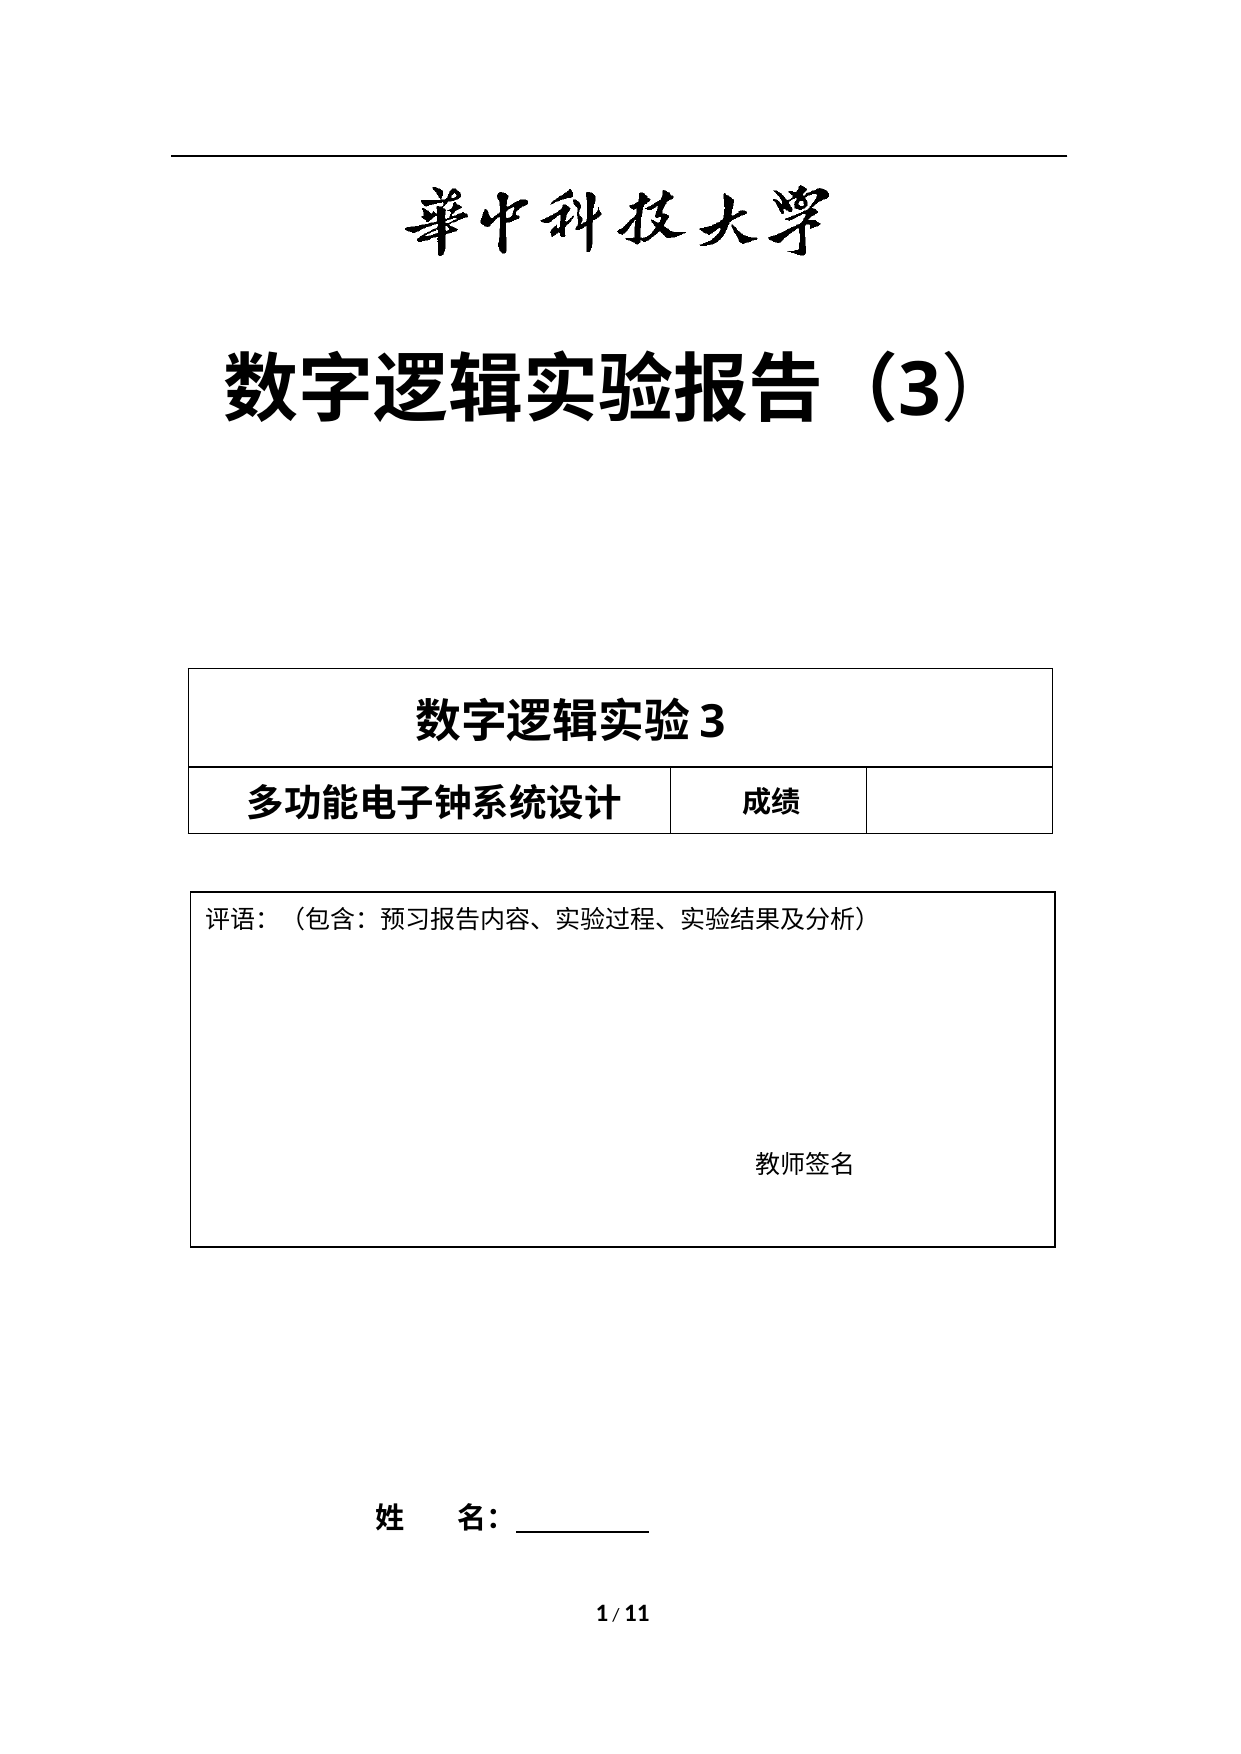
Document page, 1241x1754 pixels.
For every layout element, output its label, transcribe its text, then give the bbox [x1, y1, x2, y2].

table_cell [867, 768, 1052, 832]
table_header 数字逻辑实验3 [189, 669, 1052, 766]
table_cell 多功能电子钟系统设计 [189, 768, 670, 832]
text 姓 名： [187, 1483, 1053, 1548]
subtitle 数字逻辑实验报告（3） [187, 317, 1053, 447]
table_cell 成绩 [671, 768, 866, 832]
